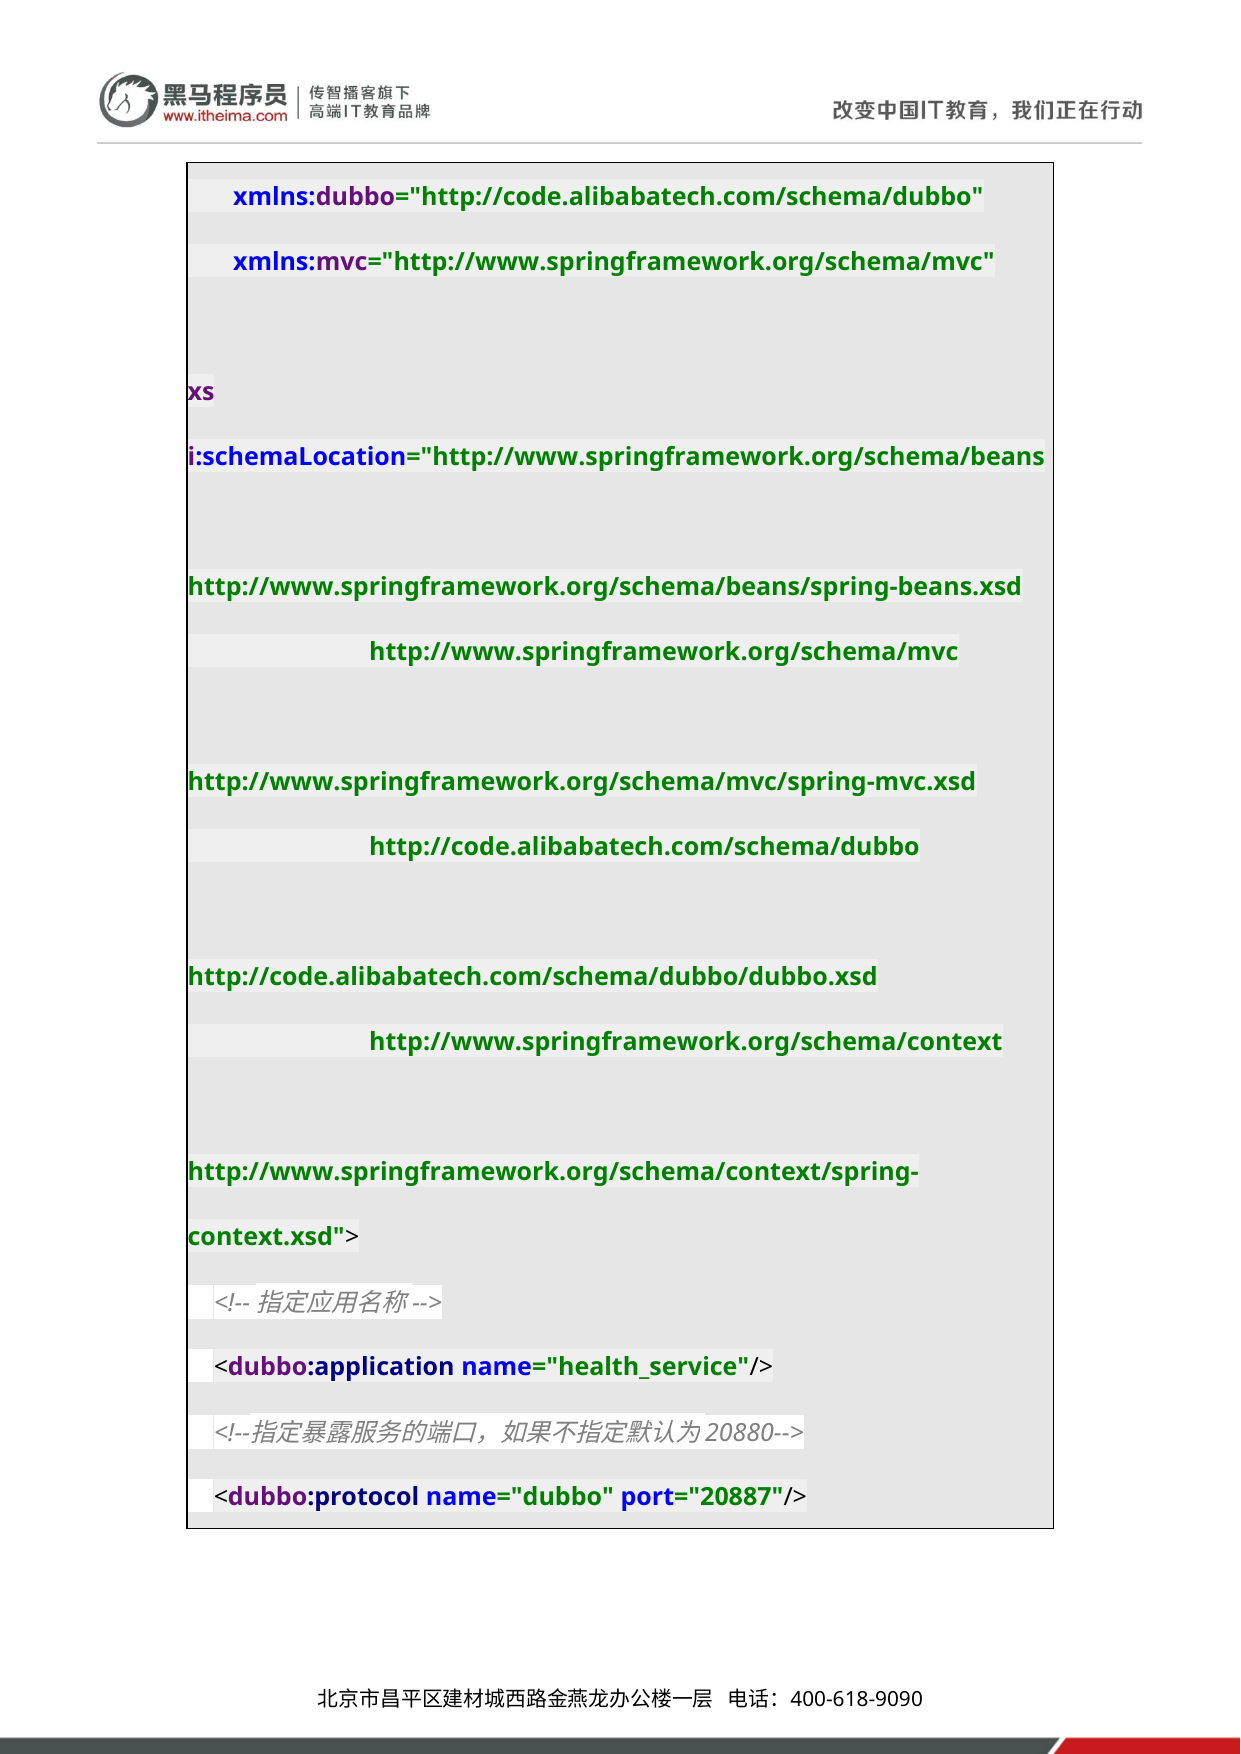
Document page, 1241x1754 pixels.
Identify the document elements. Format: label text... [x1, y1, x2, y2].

picture [0, 1678, 1241, 1754]
picture [0, 1, 1241, 151]
